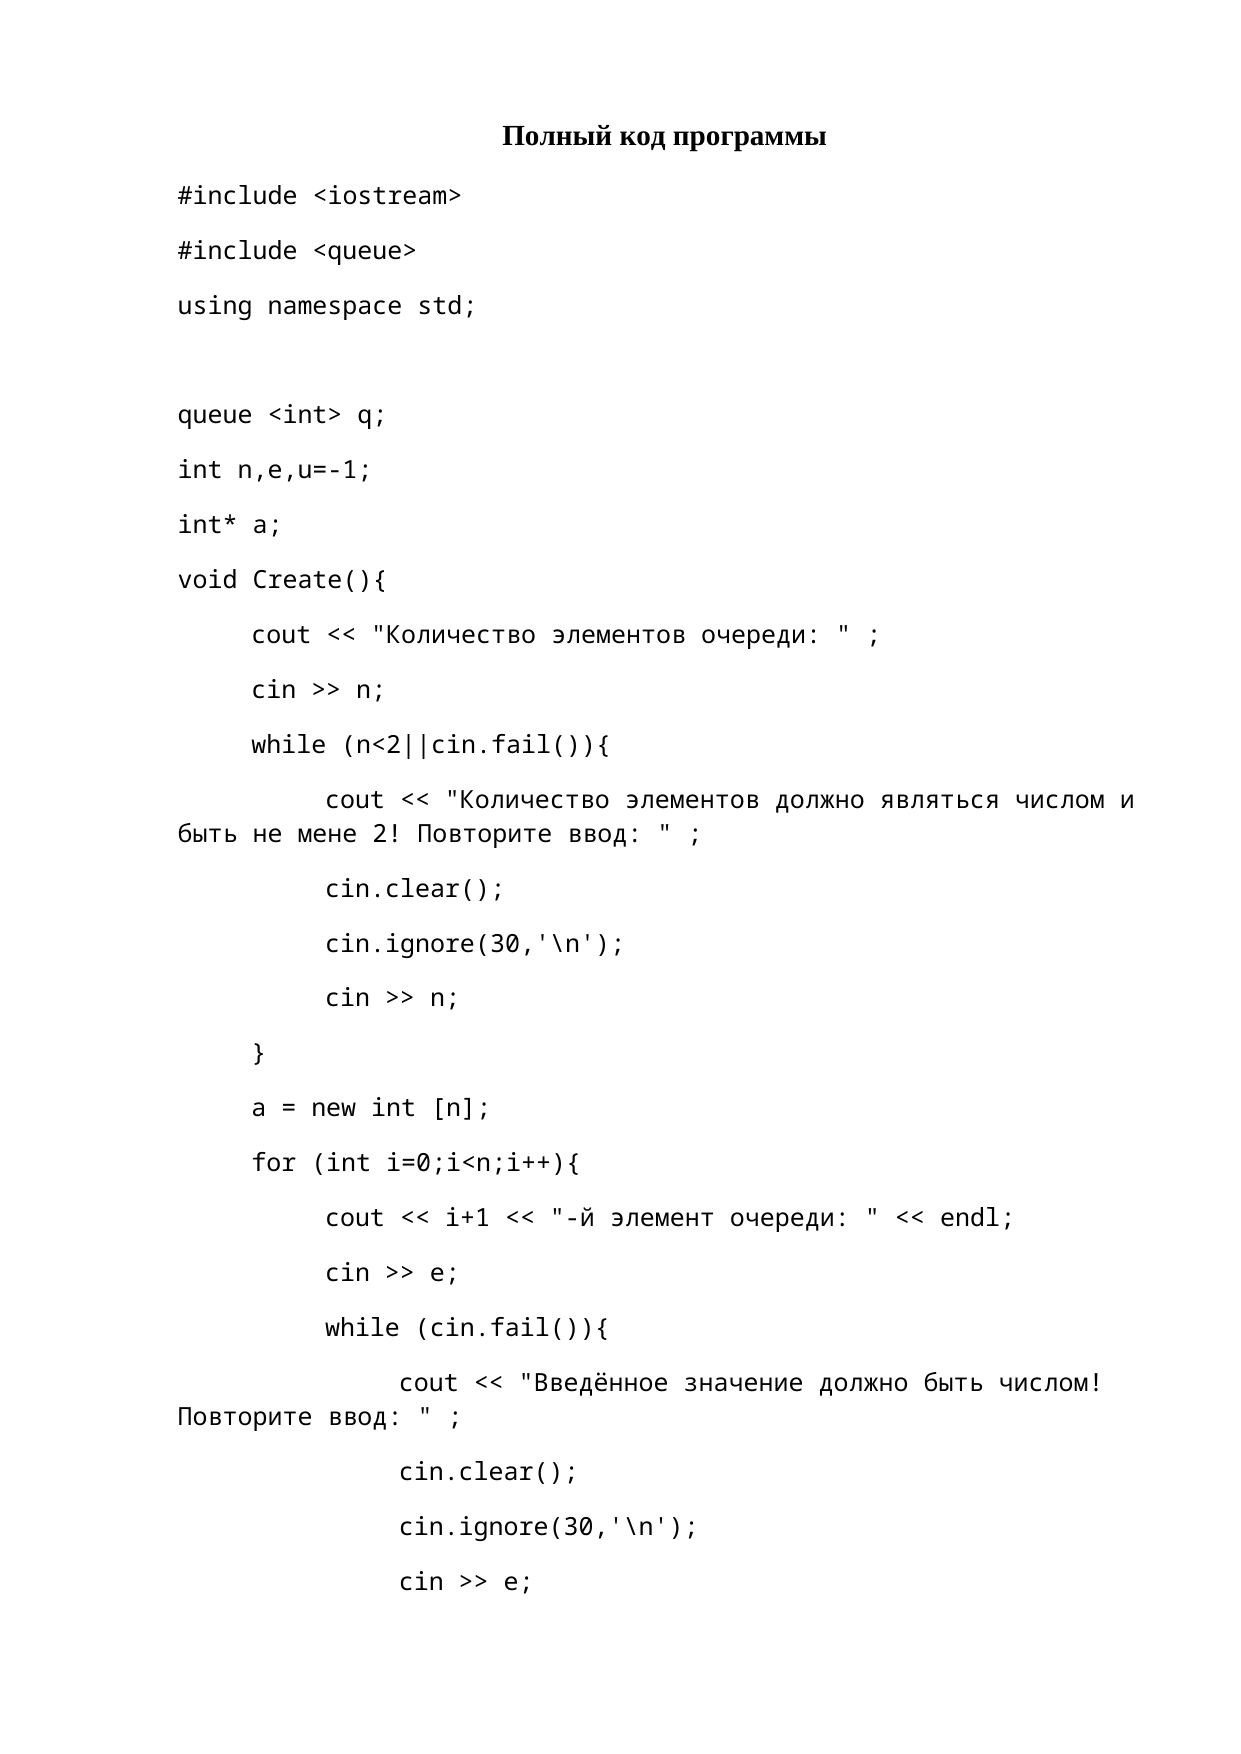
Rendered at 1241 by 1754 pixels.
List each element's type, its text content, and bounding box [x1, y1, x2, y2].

text void Create(){ [177, 562, 1152, 596]
text int* a; [177, 507, 1152, 541]
text cin >> e; [177, 1563, 1152, 1597]
text Полный код программы [177, 118, 1152, 152]
text cin.clear(); [177, 870, 1152, 904]
text cout << "Количество элементов должно являться числом и быть не мене 2! Повторите ввод: " ; [177, 781, 1152, 849]
text } [177, 1035, 1152, 1069]
text int n,e,u=-1; [177, 452, 1152, 486]
text cin.ignore(30,'\n'); [177, 925, 1152, 959]
text cin >> n; [177, 980, 1152, 1014]
text cout << i+1 << "-й элемент очереди: " << endl; [177, 1200, 1152, 1234]
text queue <int> q; [177, 397, 1152, 431]
text cout << "Количество элементов очереди: " ; [177, 617, 1152, 651]
text while (cin.fail()){ [177, 1309, 1152, 1343]
text cout << "Введённое значение должно быть числом! Повторите ввод: " ; [177, 1364, 1152, 1432]
text cin >> n; [177, 672, 1152, 706]
text cin.ignore(30,'\n'); [177, 1508, 1152, 1542]
text #include <iostream> [177, 177, 1152, 212]
text cin >> e; [177, 1254, 1152, 1289]
text for (int i=0;i<n;i++){ [177, 1145, 1152, 1179]
text using namespace std; [177, 287, 1152, 321]
text cin.clear(); [177, 1453, 1152, 1487]
text #include <queue> [177, 232, 1152, 266]
text while (n<2||cin.fail()){ [177, 726, 1152, 761]
text a = new int [n]; [177, 1090, 1152, 1124]
